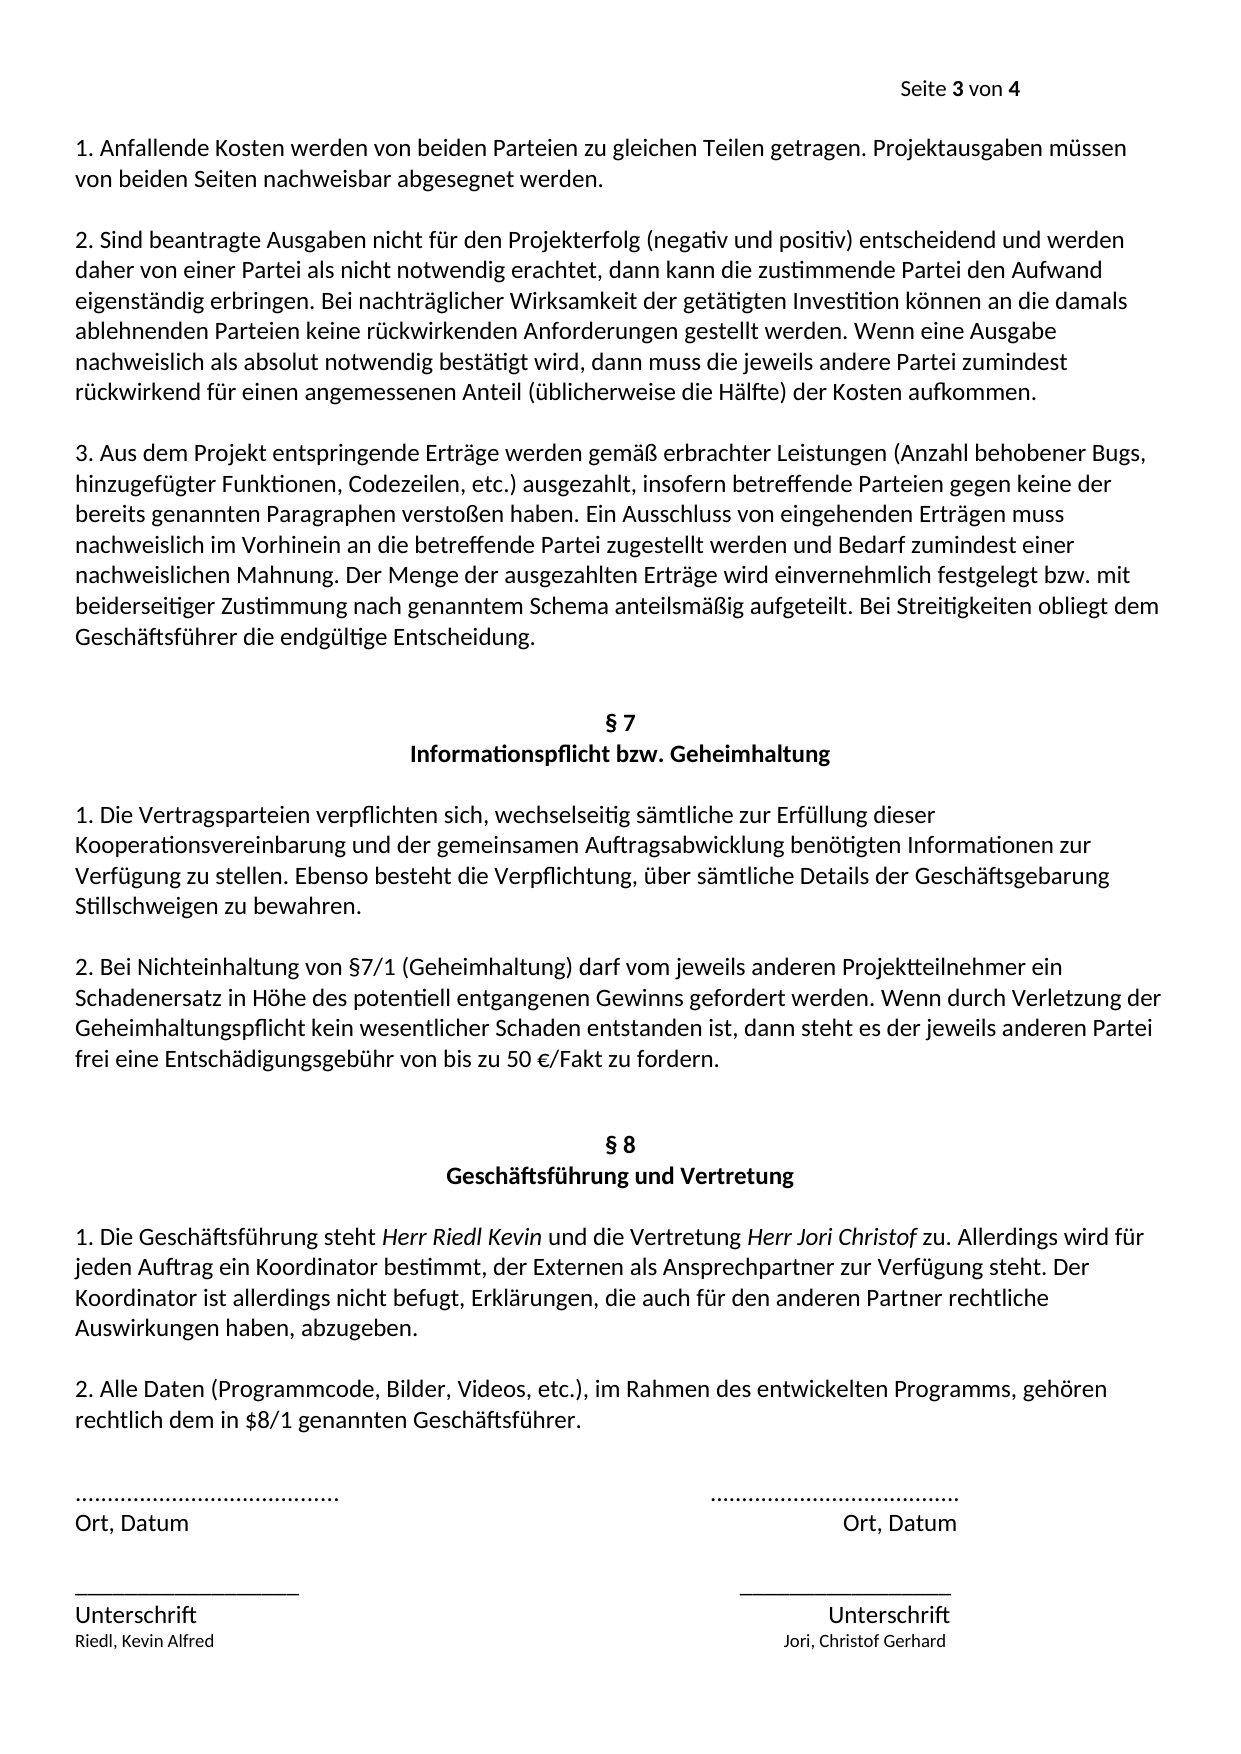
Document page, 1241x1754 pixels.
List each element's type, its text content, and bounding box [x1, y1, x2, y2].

text 1. Die Geschäftsführung steht Herr Riedl Kevin und die Vertretung Herr Jori Christof zu. Allerdings wird für jeden Auftrag ein Koordinator bestimmt, der Externen als Ansprechpartner zur Verfügung steht. Der Koordinator ist allerdings nicht befugt, Erklärungen, die auch für den anderen Partner rechtliche Auswirkungen haben, abzugeben. [75, 1221, 1165, 1343]
text § 8 [75, 1129, 1165, 1160]
text § 7 [75, 707, 1165, 738]
text 2. Bei Nichteinhaltung von §7/1 (Geheimhaltung) darf vom jeweils anderen Projektteilnehmer ein Schadenersatz in Höhe des potentiell entgangenen Gewinns gefordert werden. Wenn durch Verletzung der Geheimhaltungspflicht kein wesentlicher Schaden entstanden ist, dann steht es der jeweils anderen Partei frei eine Entschädigungsgebühr von bis zu 50 €/Fakt zu fordern. [75, 951, 1165, 1073]
text Geschäftsführung und Vertretung [75, 1160, 1165, 1191]
text 1. Anfallende Kosten werden von beiden Parteien zu gleichen Teilen getragen. Projektausgaben müssen von beiden Seiten nachweisbar abgesegnet werden. [75, 132, 1165, 193]
text 2. Alle Daten (Programmcode, Bilder, Videos, etc.), im Rahmen des entwickelten Programms, gehören rechtlich dem in $8/1 genannten Geschäftsführer. [75, 1374, 1165, 1435]
text Informationspflicht bzw. Geheimhaltung [75, 738, 1165, 768]
text 1. Die Vertragsparteien verpflichten sich, wechselseitig sämtliche zur Erfüllung dieser Kooperationsvereinbarung und der gemeinsamen Auftragsabwicklung benötigten Informationen zur Verfügung zu stellen. Ebenso besteht die Verpflichtung, über sämtliche Details der Geschäftsgebarung Stillschweigen zu bewahren. [75, 799, 1165, 921]
text 3. Aus dem Projekt entspringende Erträge werden gemäß erbrachter Leistungen (Anzahl behobener Bugs, hinzugefügter Funktionen, Codezeilen, etc.) ausgezahlt, insofern betreffende Parteien gegen keine der bereits genannten Paragraphen verstoßen haben. Ein Ausschluss von eingehenden Erträgen muss nachweislich im Vorhinein an die betreffende Partei zugestellt werden und Bedarf zumindest einer nachweislichen Mahnung. Der Menge der ausgezahlten Erträge wird einvernehmlich festgelegt bzw. mit beiderseitiger Zustimmung nach genanntem Schema anteilsmäßig aufgeteilt. Bei Streitigkeiten obliegt dem Geschäftsführer die endgültige Entscheidung. [75, 437, 1165, 651]
text 2. Sind beantragte Ausgaben nicht für den Projekterfolg (negativ und positiv) entscheidend und werden daher von einer Partei als nicht notwendig erachtet, dann kann die zustimmende Partei den Aufwand eigenständig erbringen. Bei nachträglicher Wirksamkeit der getätigten Investition können an die damals ablehnenden Parteien keine rückwirkenden Anforderungen gestellt werden. Wenn eine Ausgabe nachweislich als absolut notwendig bestätigt wird, dann muss die jeweils andere Partei zumindest rückwirkend für einen angemessenen Anteil (üblicherweise die Hälfte) der Kosten aufkommen. [75, 224, 1165, 407]
